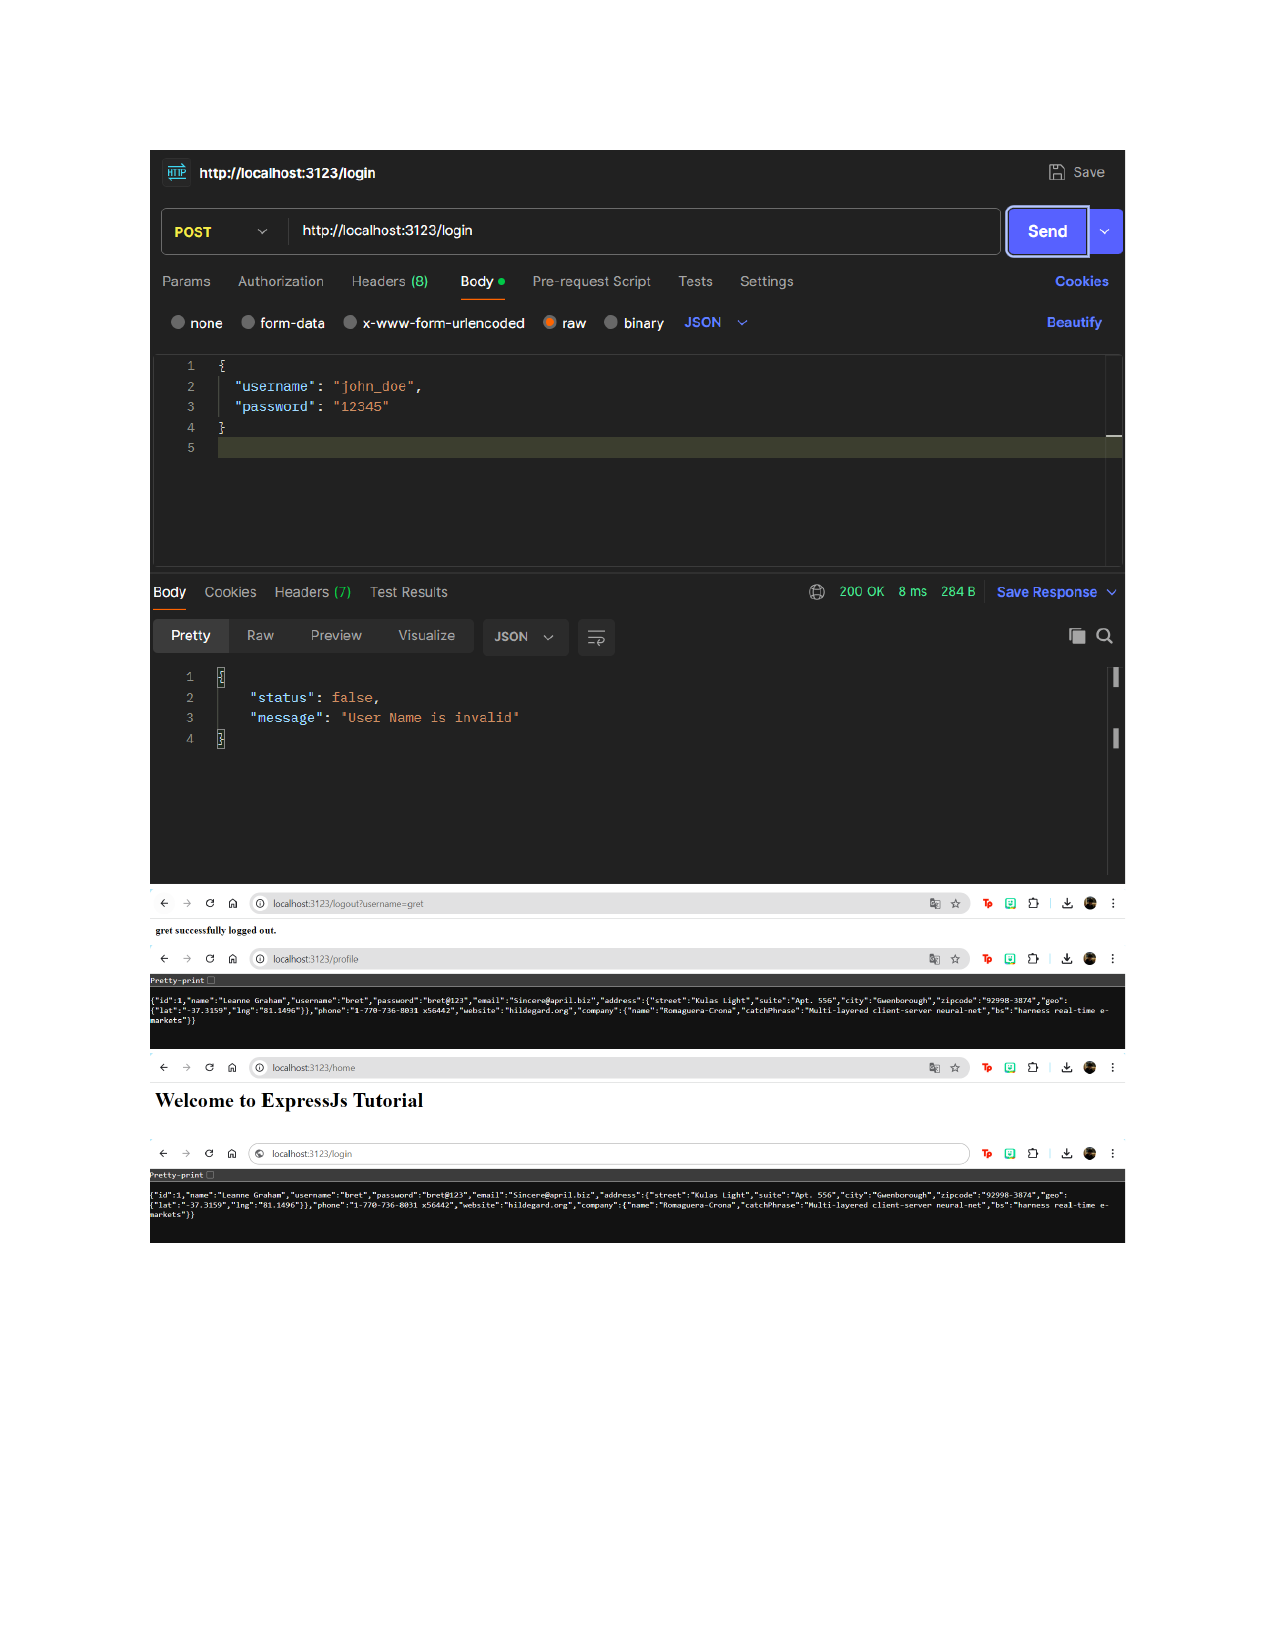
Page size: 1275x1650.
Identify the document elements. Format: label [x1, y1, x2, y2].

picture [150, 889, 1125, 940]
picture [150, 1139, 1125, 1243]
picture [150, 1053, 1125, 1135]
picture [150, 945, 1125, 1049]
picture [150, 150, 1125, 884]
